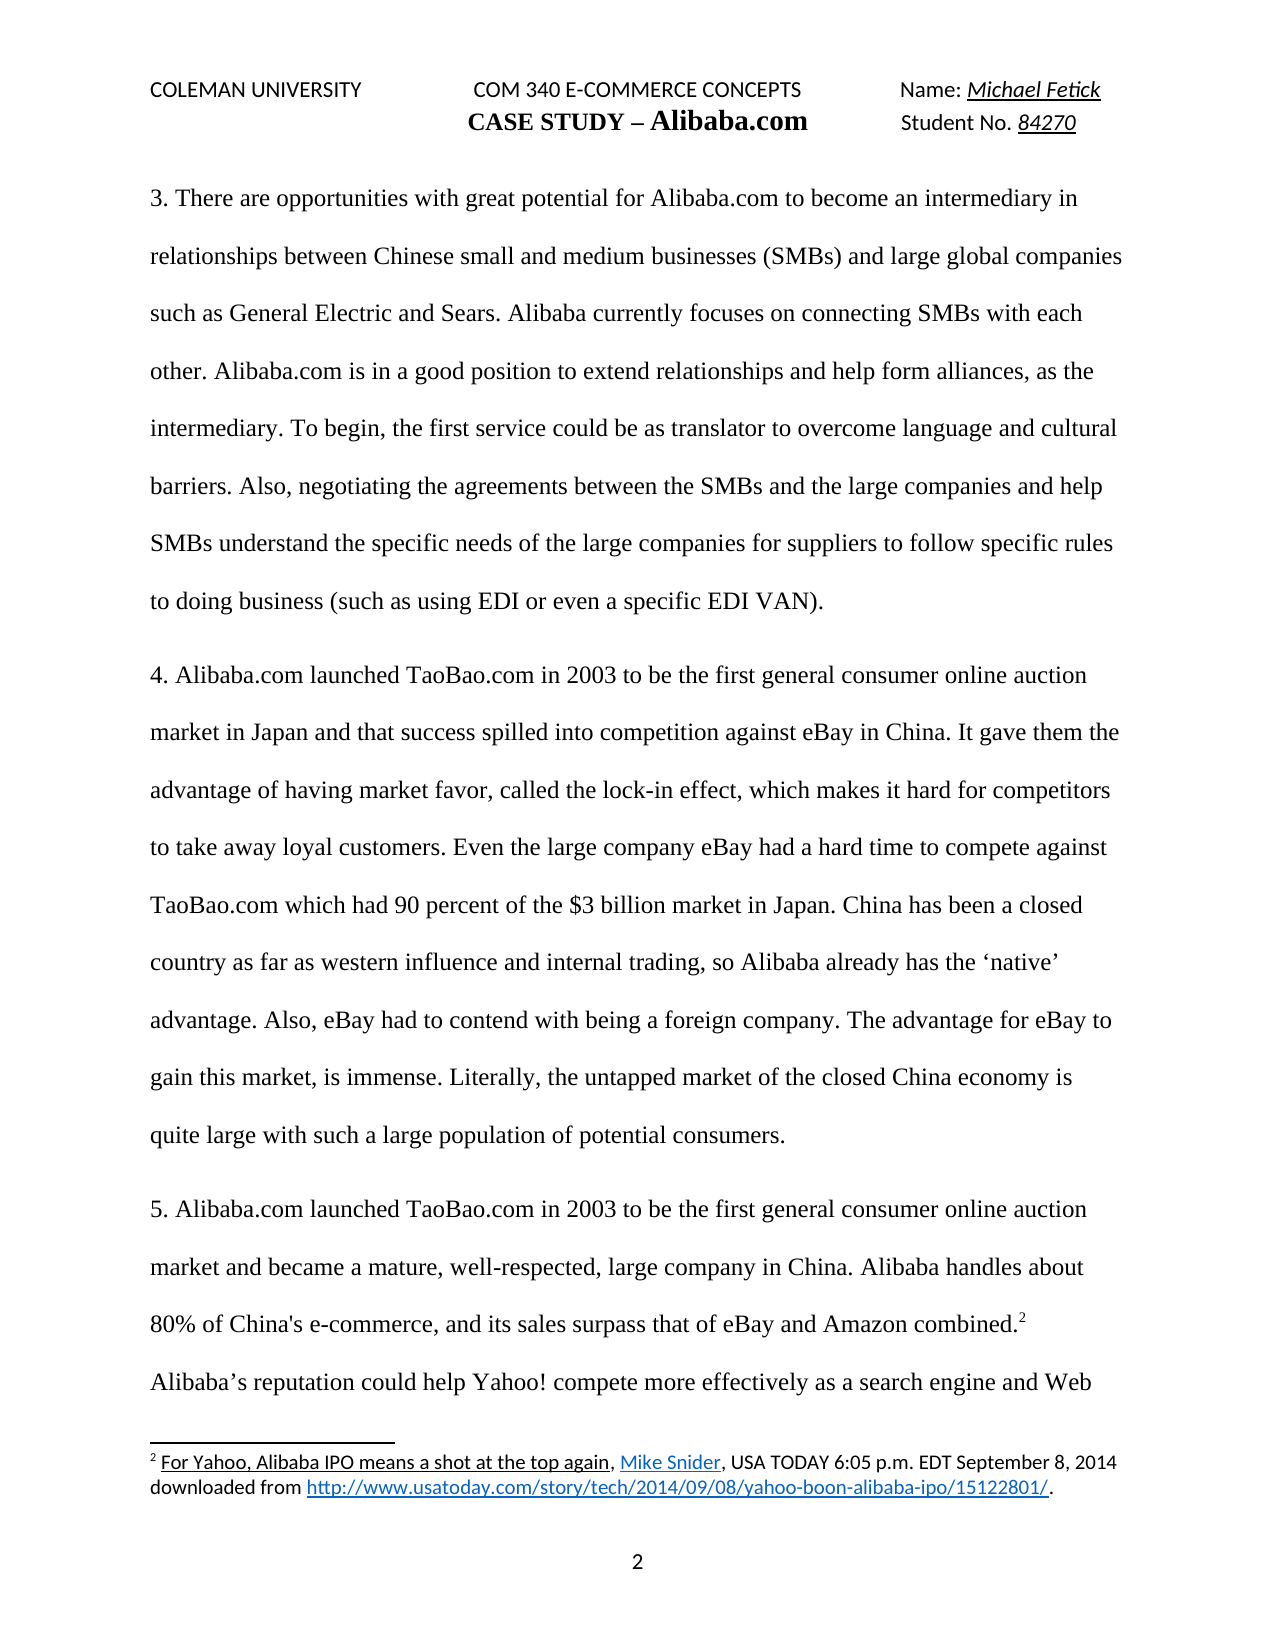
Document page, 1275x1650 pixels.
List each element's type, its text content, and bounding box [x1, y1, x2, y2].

text 4. Alibaba.com launched TaoBao.com in 2003 to be the first general consumer online auction market in Japan and that success spilled into competition against eBay in China. It gave them the advantage of having market favor, called the lock-in effect, which makes it hard for competitors to take away loyal customers. Even the large company eBay had a hard time to compete against TaoBao.com which had 90 percent of the $3 billion market in Japan. China has been a closed country as far as western influence and internal trading, so Alibaba already has the ‘native’ advantage. Also, eBay had to contend with being a foreign company. The advantage for eBay to gain this market, is immense. Literally, the untapped market of the closed China economy is quite large with such a large population of potential consumers. [150, 660, 1125, 1149]
text 3. There are opportunities with great potential for Alibaba.com to become an intermediary in relationships between Chinese small and medium businesses (SMBs) and large global companies such as General Electric and Sears. Alibaba currently focuses on connecting SMBs with each other. Alibaba.com is in a good position to extend relationships and help form alliances, as the intermediary. To begin, the first service could be as translator to overcome language and cultural barriers. Also, negotiating the agreements between the SMBs and the large companies and help SMBs understand the specific needs of the large companies for suppliers to follow specific rules to doing business (such as using EDI or even a specific EDI VAN). [150, 183, 1125, 614]
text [150, 1194, 1125, 1395]
